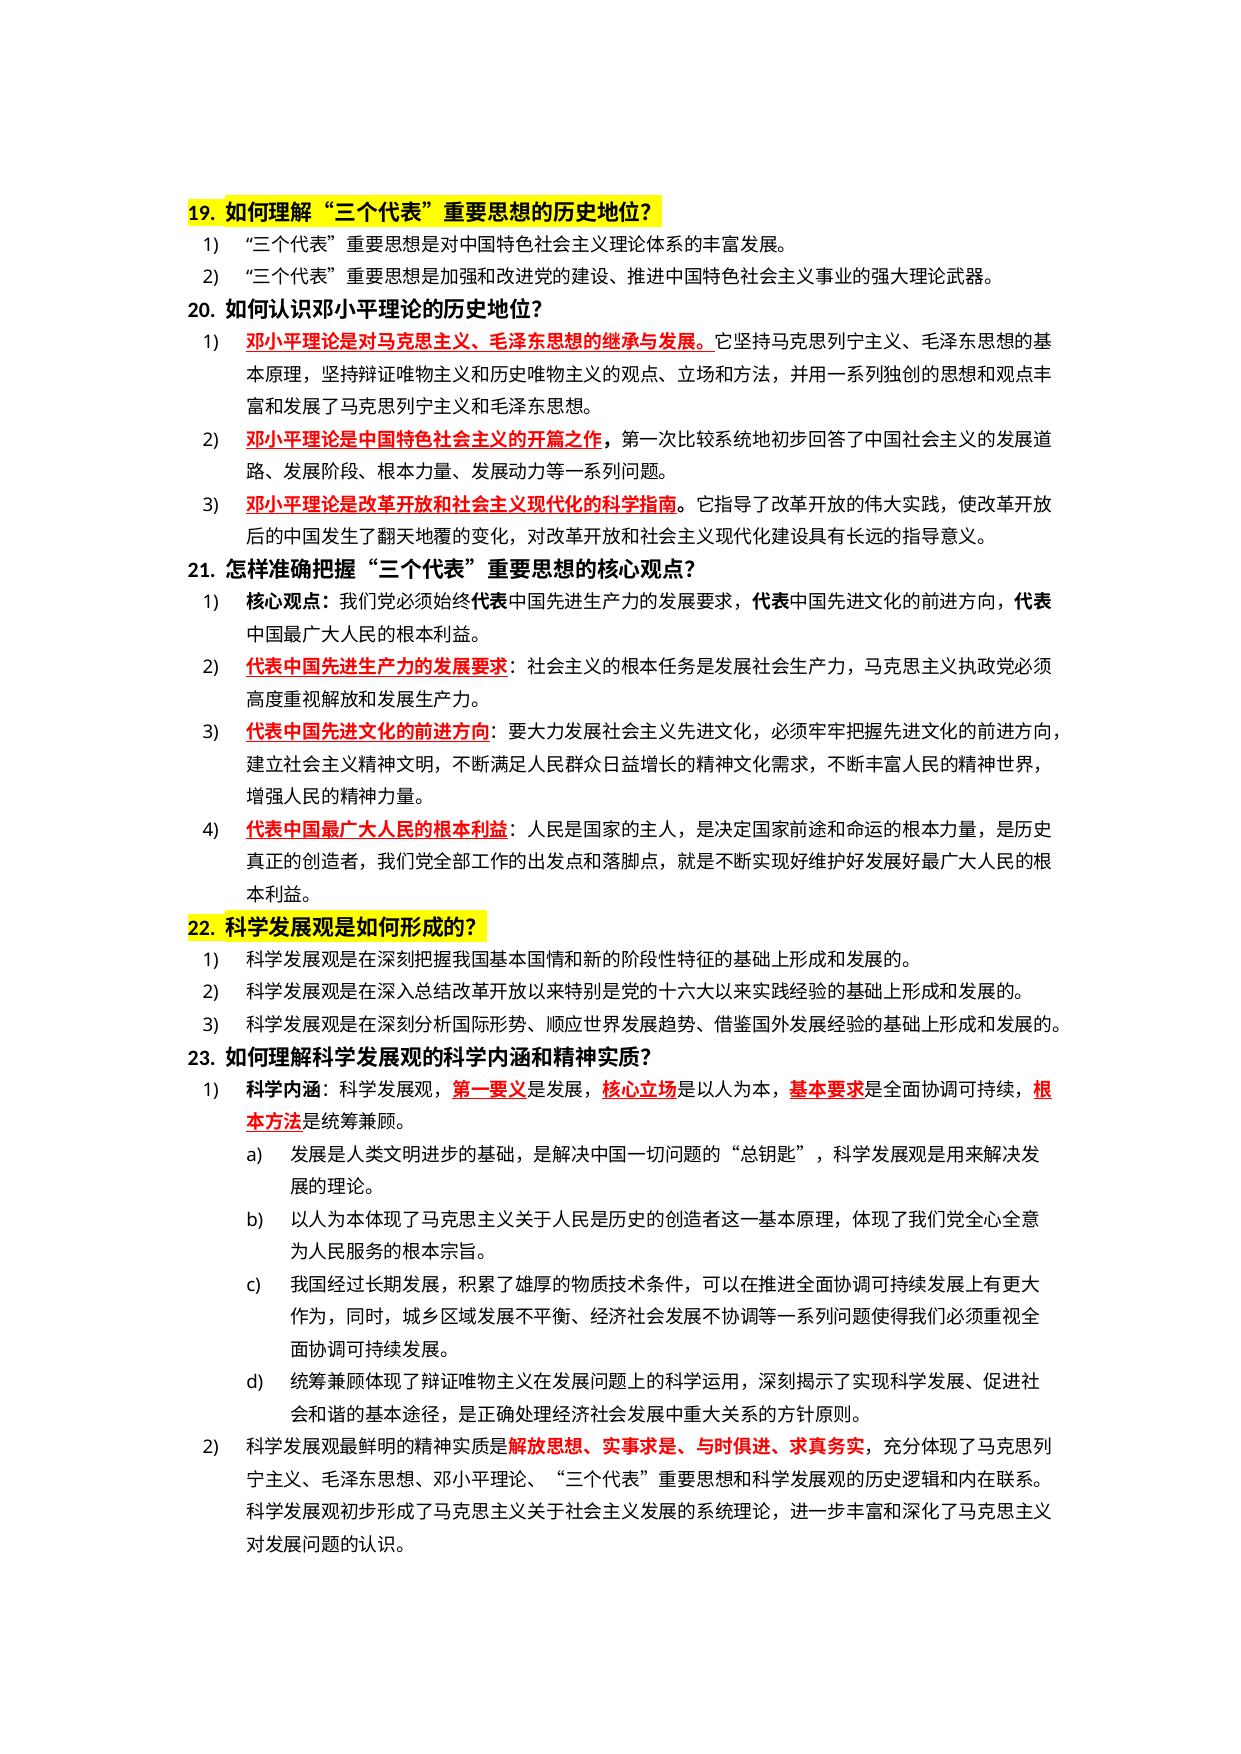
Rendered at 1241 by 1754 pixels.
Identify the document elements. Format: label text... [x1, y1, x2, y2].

list 科学发展观是在深刻把握我国基本国情和新的阶段性特征的基础上形成和发展的。 [202, 942, 1053, 974]
list 代表中国先进生产力的发展要求：社会主义的根本任务是发展社会生产力，马克思主义执政党必须高度重视解放和发展生产力。 [202, 649, 1053, 714]
list 科学内涵：科学发展观，第一要义是发展，核心立场是以人为本，基本要求是全面协调可持续，根本方法是统筹兼顾。 [202, 1072, 1053, 1137]
list 代表中国先进文化的前进方向：要大力发展社会主义先进文化，必须牢牢把握先进文化的前进方向，建立社会主义精神文明，不断满足人民群众日益增长的精神文化需求，不断丰富人民的精神世界，增强人民的精神力量。 [202, 714, 1053, 812]
list 如何理解“三个代表”重要思想的历史地位？ [187, 194, 1053, 227]
list 怎样准确把握“三个代表”重要思想的核心观点？ [187, 552, 1053, 584]
list 邓小平理论是改革开放和社会主义现代化的科学指南。它指导了改革开放的伟大实践，使改革开放后的中国发生了翻天地覆的变化，对改革开放和社会主义现代化建设具有长远的指导意义。 [202, 487, 1053, 552]
list “三个代表”重要思想是加强和改进党的建设、推进中国特色社会主义事业的强大理论武器。 [202, 259, 1053, 292]
list 邓小平理论是对马克思主义、毛泽东思想的继承与发展。它坚持马克思列宁主义、毛泽东思想的基本原理，坚持辩证唯物主义和历史唯物主义的观点、立场和方法，并用一系列独创的思想和观点丰富和发展了马克思列宁主义和毛泽东思想。 [202, 324, 1053, 422]
list 代表中国最广大人民的根本利益：人民是国家的主人，是决定国家前途和命运的根本力量，是历史真正的创造者，我们党全部工作的出发点和落脚点，就是不断实现好维护好发展好最广大人民的根本利益。 [202, 812, 1053, 909]
list 发展是人类文明进步的基础，是解决中国一切问题的“总钥匙”，科学发展观是用来解决发展的理论。 [246, 1137, 1053, 1202]
list 如何理解科学发展观的科学内涵和精神实质？ [187, 1039, 1053, 1072]
list “三个代表”重要思想是对中国特色社会主义理论体系的丰富发展。 [202, 227, 1053, 259]
list 统筹兼顾体现了辩证唯物主义在发展问题上的科学运用，深刻揭示了实现科学发展、促进社会和谐的基本途径，是正确处理经济社会发展中重大关系的方针原则。 [246, 1364, 1053, 1429]
list 科学发展观最鲜明的精神实质是解放思想、实事求是、与时俱进、求真务实，充分体现了马克思列宁主义、毛泽东思想、邓小平理论、“三个代表”重要思想和科学发展观的历史逻辑和内在联系。科学发展观初步形成了马克思主义关于社会主义发展的系统理论，进一步丰富和深化了马克思主义对发展问题的认识。 [202, 1429, 1053, 1559]
list 核心观点：我们党必须始终代表中国先进生产力的发展要求，代表中国先进文化的前进方向，代表中国最广大人民的根本利益。 [202, 584, 1053, 649]
list 如何认识邓小平理论的历史地位？ [187, 292, 1053, 324]
list 邓小平理论是中国特色社会主义的开篇之作，第一次比较系统地初步回答了中国社会主义的发展道路、发展阶段、根本力量、发展动力等一系列问题。 [202, 422, 1053, 487]
list 以人为本体现了马克思主义关于人民是历史的创造者这一基本原理，体现了我们党全心全意为人民服务的根本宗旨。 [246, 1202, 1053, 1267]
list 科学发展观是如何形成的？ [187, 909, 1053, 942]
list 科学发展观是在深刻分析国际形势、顺应世界发展趋势、借鉴国外发展经验的基础上形成和发展的。 [202, 1007, 1053, 1039]
list 科学发展观是在深入总结改革开放以来特别是党的十六大以来实践经验的基础上形成和发展的。 [202, 974, 1053, 1007]
list 我国经过长期发展，积累了雄厚的物质技术条件，可以在推进全面协调可持续发展上有更大作为，同时，城乡区域发展不平衡、经济社会发展不协调等一系列问题使得我们必须重视全面协调可持续发展。 [246, 1267, 1053, 1364]
